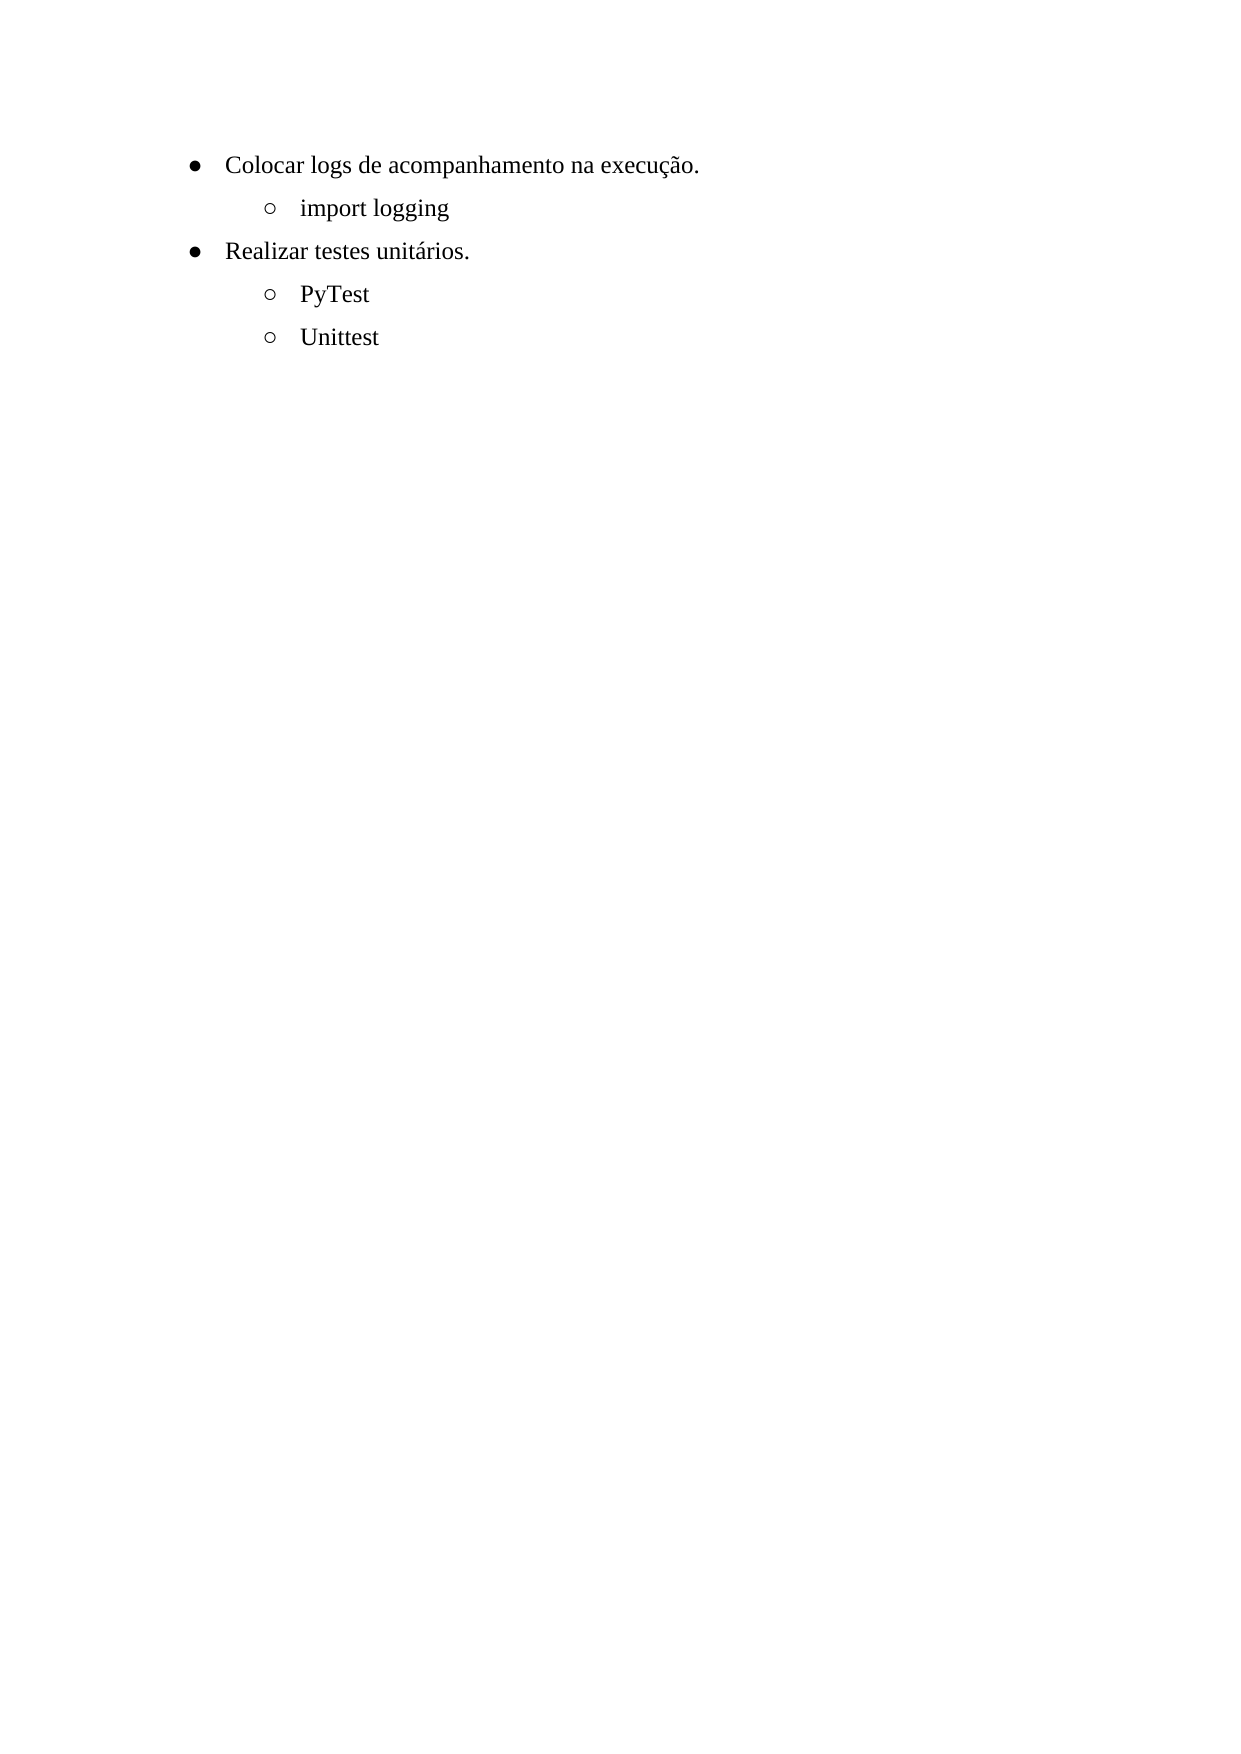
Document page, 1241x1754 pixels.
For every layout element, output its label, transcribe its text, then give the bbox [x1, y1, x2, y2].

list PyTest [262, 279, 1090, 308]
list import logging [262, 193, 1090, 222]
list Realizar testes unitários. [187, 236, 1090, 265]
list Unittest [262, 322, 1090, 351]
list Colocar logs de acompanhamento na execução. [187, 150, 1090, 179]
